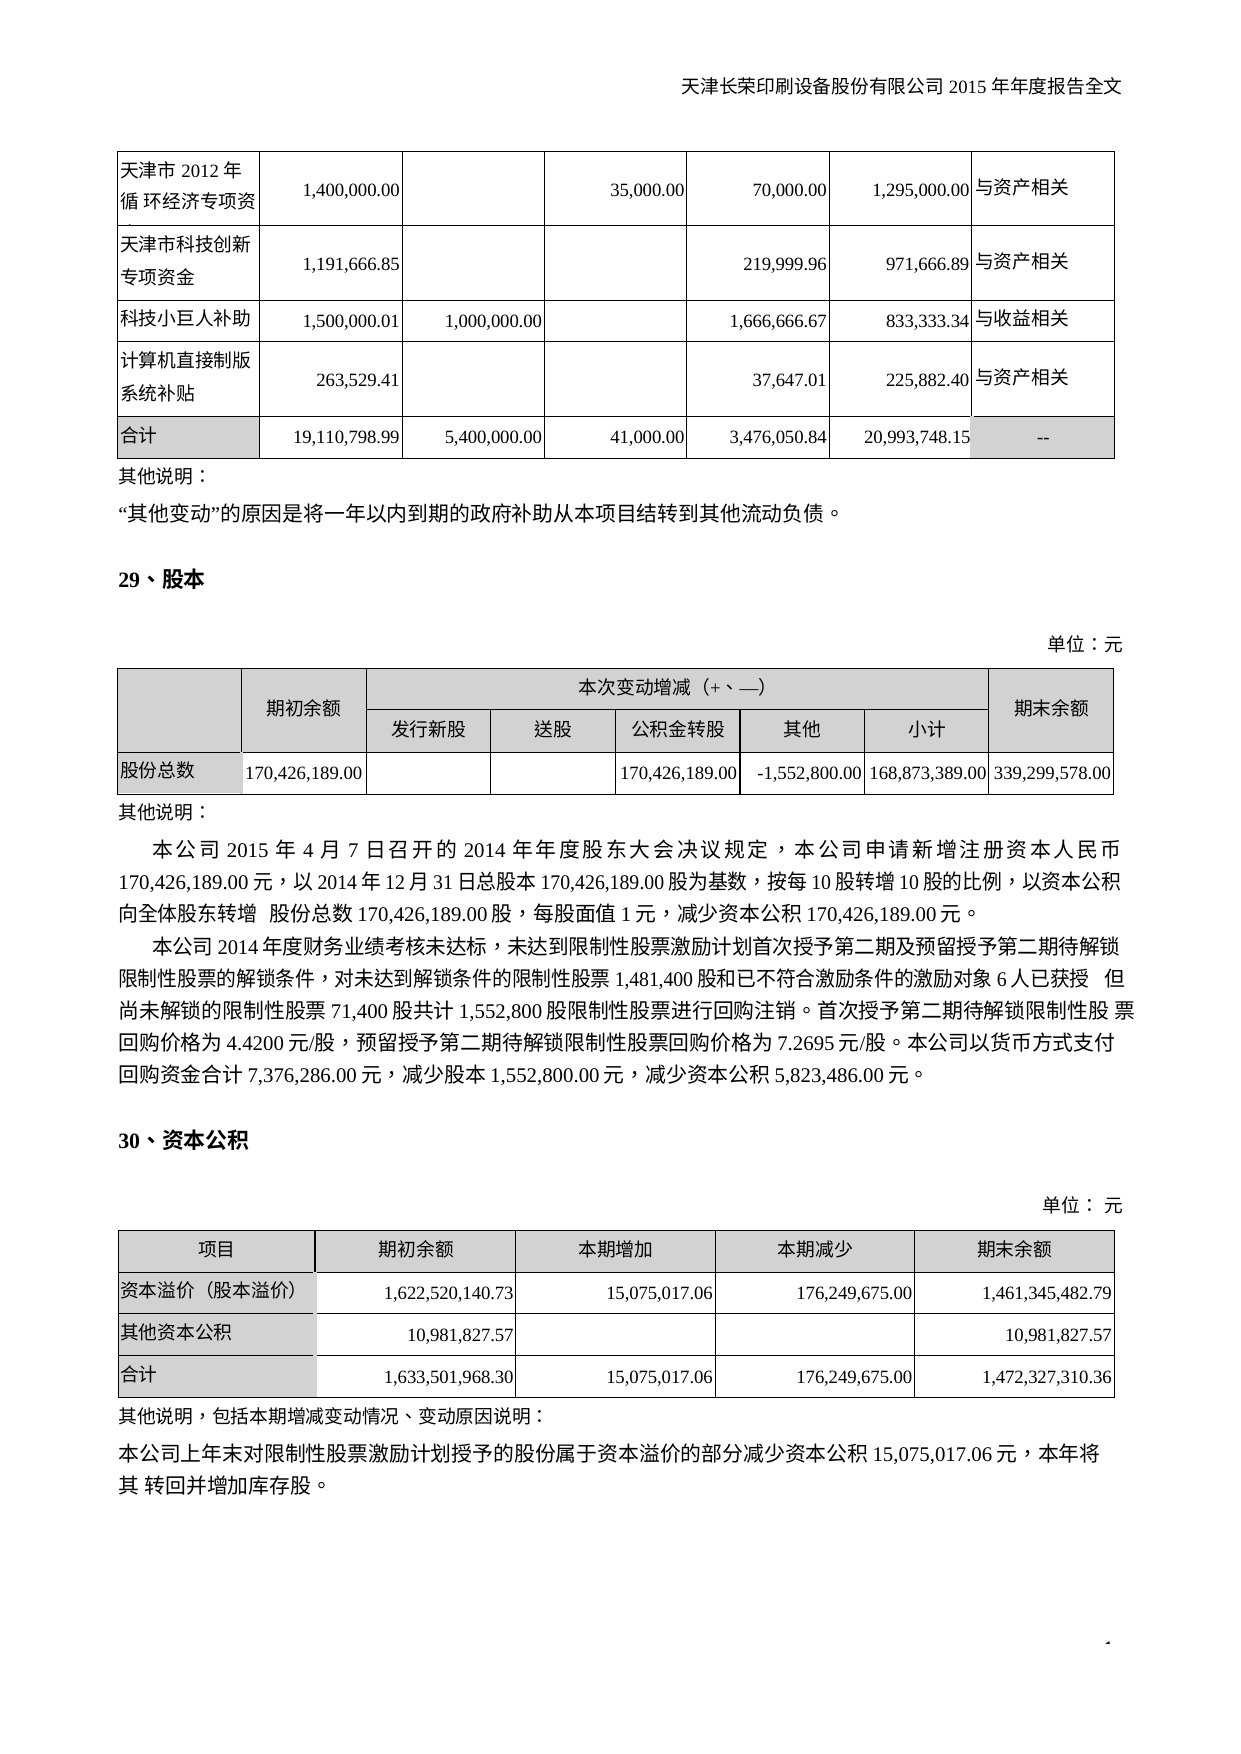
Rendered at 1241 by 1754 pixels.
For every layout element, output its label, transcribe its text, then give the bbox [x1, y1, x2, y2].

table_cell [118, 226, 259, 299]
subtitle 30、资本公积 [118, 1125, 1122, 1155]
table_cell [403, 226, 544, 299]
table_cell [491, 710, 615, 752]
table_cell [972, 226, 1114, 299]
subtitle 本公司上年末对限制性股票激励计划授予的股份属于资本溢价的部分减少资本公积15,075,017.06元，本年将其 转回并增加库存股。 [118, 1439, 1115, 1500]
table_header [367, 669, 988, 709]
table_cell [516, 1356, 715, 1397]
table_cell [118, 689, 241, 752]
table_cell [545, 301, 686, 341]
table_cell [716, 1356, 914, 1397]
text 单位：元 [102, 631, 1122, 656]
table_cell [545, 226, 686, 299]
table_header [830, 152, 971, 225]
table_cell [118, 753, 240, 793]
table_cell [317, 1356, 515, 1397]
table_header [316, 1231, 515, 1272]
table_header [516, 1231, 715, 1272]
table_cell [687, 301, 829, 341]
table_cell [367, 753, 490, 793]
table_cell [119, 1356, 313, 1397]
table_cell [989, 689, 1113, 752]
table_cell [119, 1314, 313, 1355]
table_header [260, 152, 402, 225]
subtitle 本公司2014年度财务业绩考核未达标，未达到限制性股票激励计划首次授予第二期及预留授予第二期待解锁 限制性股票的解锁条件，对未达到解锁条件的限制性股票1,481,400股和已不符合激励条件的激励对象6人已获授 但尚未解锁的限制性股票71,400股共计1,552,800股限制性股票进行回购注销。首次授予第二期待解锁限制性股 票回购价格为4.4200元/股，预留授予第二期待解锁限制性股票回购价格为7.2695元/股。本公司以货币方式支付 回购资金合计7,376,286.00元，减少股本1,552,800.00元，减少资本公积5,823,486.00元。 [118, 932, 1138, 1089]
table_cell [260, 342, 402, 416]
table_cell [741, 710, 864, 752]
subtitle 29、股本 [118, 564, 1122, 594]
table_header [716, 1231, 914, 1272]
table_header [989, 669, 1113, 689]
text 其他说明： [118, 800, 1122, 825]
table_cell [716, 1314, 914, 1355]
text 其他说明，包括本期增减变动情况、变动原因说明： [118, 1403, 1122, 1429]
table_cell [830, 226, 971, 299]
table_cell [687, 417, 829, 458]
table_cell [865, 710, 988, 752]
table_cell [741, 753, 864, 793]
text 其他说明： [118, 464, 1122, 489]
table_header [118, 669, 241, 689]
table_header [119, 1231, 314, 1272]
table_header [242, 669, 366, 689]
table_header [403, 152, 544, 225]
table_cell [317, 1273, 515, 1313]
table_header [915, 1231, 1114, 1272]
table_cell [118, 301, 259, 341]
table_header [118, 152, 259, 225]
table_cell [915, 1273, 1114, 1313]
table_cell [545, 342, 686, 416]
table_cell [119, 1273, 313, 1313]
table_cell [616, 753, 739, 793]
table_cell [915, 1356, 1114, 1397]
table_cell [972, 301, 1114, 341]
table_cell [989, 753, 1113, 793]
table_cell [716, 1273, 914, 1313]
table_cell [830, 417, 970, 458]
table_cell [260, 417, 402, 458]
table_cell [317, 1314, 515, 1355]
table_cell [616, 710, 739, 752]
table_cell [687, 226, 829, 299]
subtitle 本公司2015年4月7日召开的2014年年度股东大会决议规定，本公司申请新增注册资本人民币170,426,189.00 元，以2014年12月31日总股本170,426,189.00股为基数，按每10股转增10股的比例，以资本公积向全体股东转增 股份总数170,426,189.00股，每股面值1元，减少资本公积170,426,189.00元。 [118, 835, 1122, 928]
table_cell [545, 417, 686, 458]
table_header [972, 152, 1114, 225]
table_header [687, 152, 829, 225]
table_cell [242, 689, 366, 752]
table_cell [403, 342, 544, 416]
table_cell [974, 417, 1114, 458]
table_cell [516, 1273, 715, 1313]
subtitle “其他变动”的原因是将一年以内到期的政府补助从本项目结转到其他流动负债。 [118, 499, 1122, 528]
text 单位： 元 [102, 1192, 1122, 1218]
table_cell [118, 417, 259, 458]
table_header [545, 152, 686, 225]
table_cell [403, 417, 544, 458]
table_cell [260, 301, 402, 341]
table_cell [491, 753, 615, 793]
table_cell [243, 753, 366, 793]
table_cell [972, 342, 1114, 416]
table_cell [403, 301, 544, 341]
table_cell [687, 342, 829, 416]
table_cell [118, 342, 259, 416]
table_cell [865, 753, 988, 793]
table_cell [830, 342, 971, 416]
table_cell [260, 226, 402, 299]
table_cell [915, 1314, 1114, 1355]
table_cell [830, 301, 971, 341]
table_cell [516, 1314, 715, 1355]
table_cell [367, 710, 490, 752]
